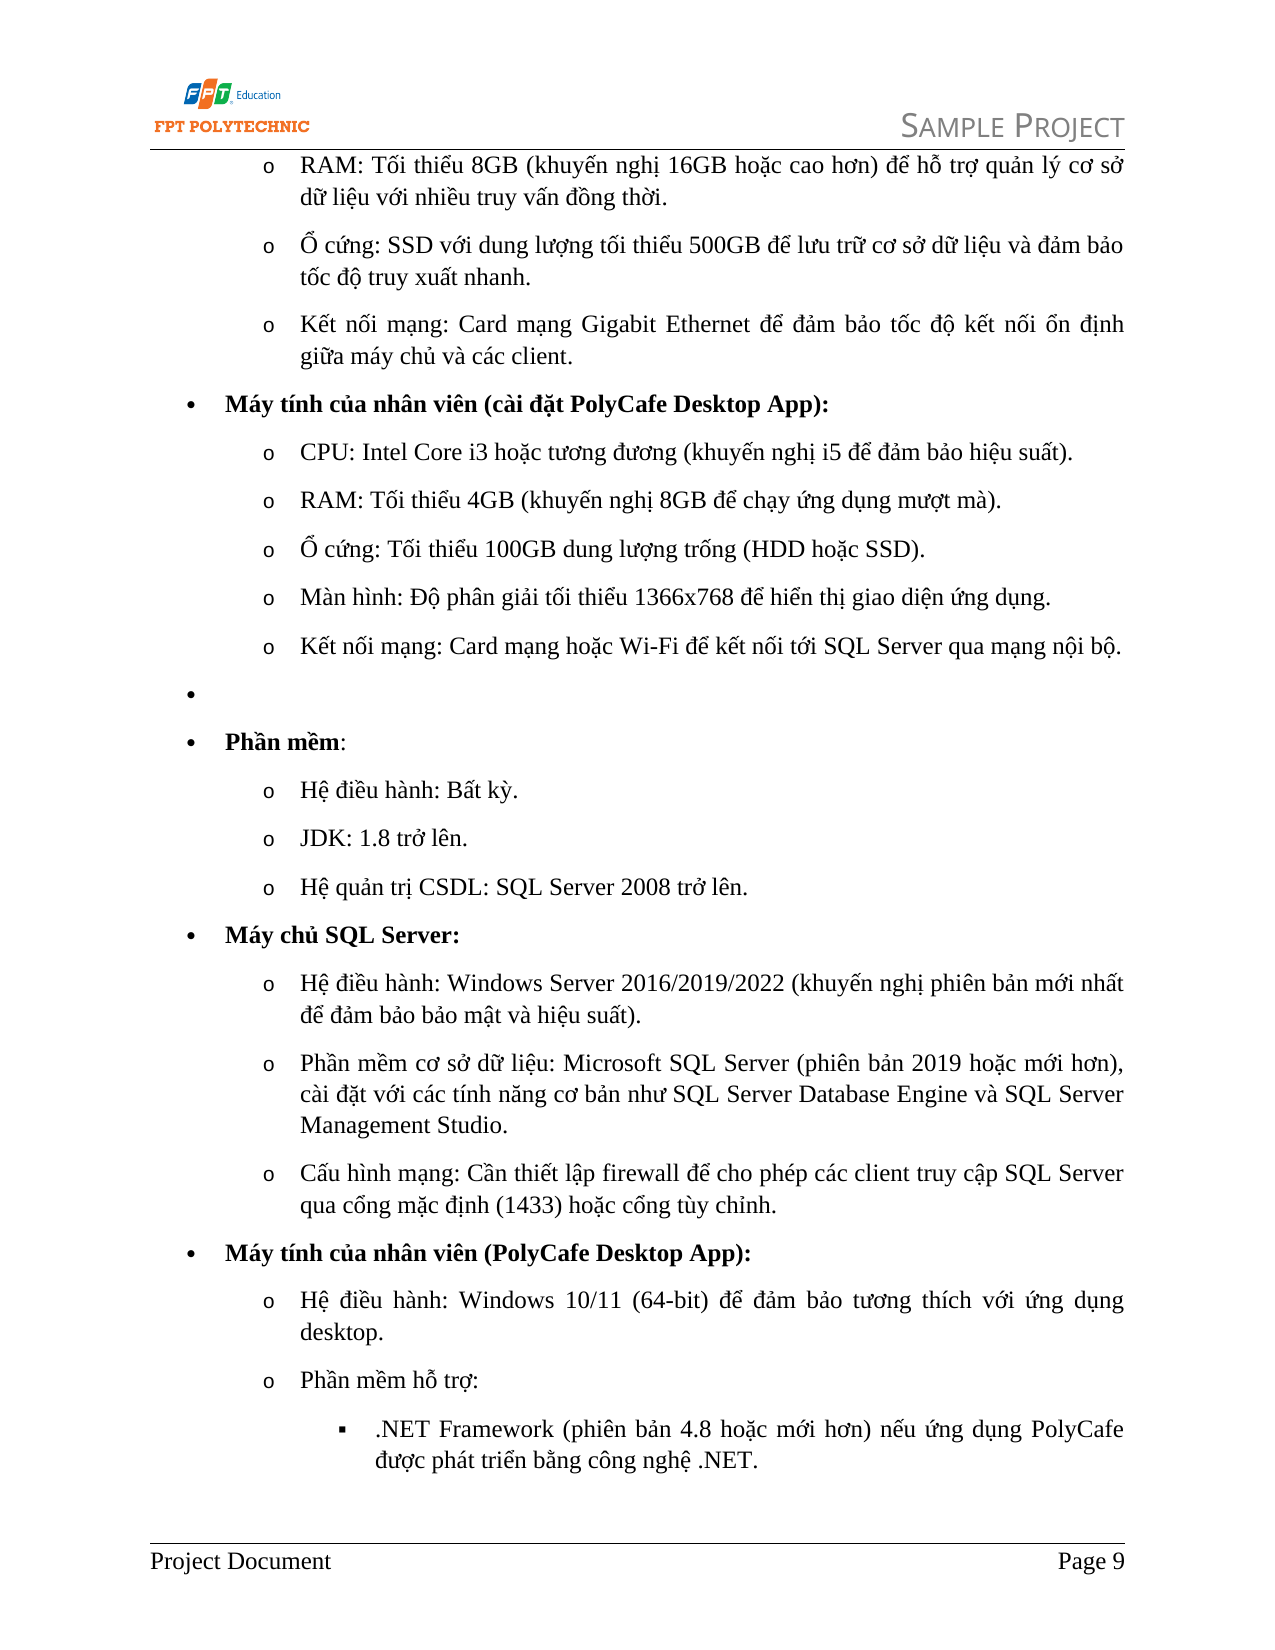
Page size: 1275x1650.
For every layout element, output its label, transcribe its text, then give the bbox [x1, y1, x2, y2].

list Máy tính của nhân viên (cài đặt PolyCafe Desktop App): [187, 389, 1125, 418]
list Hệ điều hành: Windows Server 2016/2019/2022 (khuyến nghị phiên bản mới nhất để đảm bảo bảo mật và hiệu suất). [262, 968, 1125, 1029]
list Phần mềm: [187, 727, 1125, 756]
list .NET Framework (phiên bản 4.8 hoặc mới hơn) nếu ứng dụng PolyCafe được phát triển bằng công nghệ .NET. [337, 1414, 1125, 1473]
picture [150, 75, 316, 138]
list Ổ cứng: SSD với dung lượng tối thiểu 500GB để lưu trữ cơ sở dữ liệu và đảm bảo tốc độ truy xuất nhanh. [262, 230, 1125, 290]
list JDK: 1.8 trở lên. [262, 823, 1125, 853]
list Ổ cứng: Tối thiểu 100GB dung lượng trống (HDD hoặc SSD). [262, 534, 1125, 563]
list Hệ quản trị CSDL: SQL Server 2008 trở lên. [262, 872, 1125, 901]
list Màn hình: Độ phân giải tối thiểu 1366x768 để hiển thị giao diện ứng dụng. [262, 582, 1125, 612]
list Hệ điều hành: Windows 10/11 (64-bit) để đảm bảo tương thích với ứng dụng desktop. [262, 1286, 1125, 1346]
list RAM: Tối thiểu 8GB (khuyến nghị 16GB hoặc cao hơn) để hỗ trợ quản lý cơ sở dữ liệu với nhiều truy vấn đồng thời. [262, 150, 1125, 211]
list Máy chủ SQL Server: [187, 920, 1125, 949]
list Hệ điều hành: Bất kỳ. [262, 775, 1125, 804]
list Máy tính của nhân viên (PolyCafe Desktop App): [187, 1238, 1125, 1267]
list Phần mềm hỗ trợ: [262, 1365, 1125, 1395]
list RAM: Tối thiểu 4GB (khuyến nghị 8GB để chạy ứng dụng mượt mà). [262, 485, 1125, 515]
list Kết nối mạng: Card mạng hoặc Wi-Fi để kết nối tới SQL Server qua mạng nội bộ. [262, 631, 1125, 660]
list CPU: Intel Core i3 hoặc tương đương (khuyến nghị i5 để đảm bảo hiệu suất). [262, 437, 1125, 466]
list Kết nối mạng: Card mạng Gigabit Ethernet để đảm bảo tốc độ kết nối ổn định giữa máy chủ và các client. [262, 309, 1125, 370]
list Phần mềm cơ sở dữ liệu: Microsoft SQL Server (phiên bản 2019 hoặc mới hơn), cài đặt với các tính năng cơ bản như SQL Server Database Engine và SQL Server Management Studio. [262, 1048, 1125, 1139]
list Cấu hình mạng: Cần thiết lập firewall để cho phép các client truy cập SQL Server qua cổng mặc định (1433) hoặc cổng tùy chỉnh. [262, 1158, 1125, 1219]
